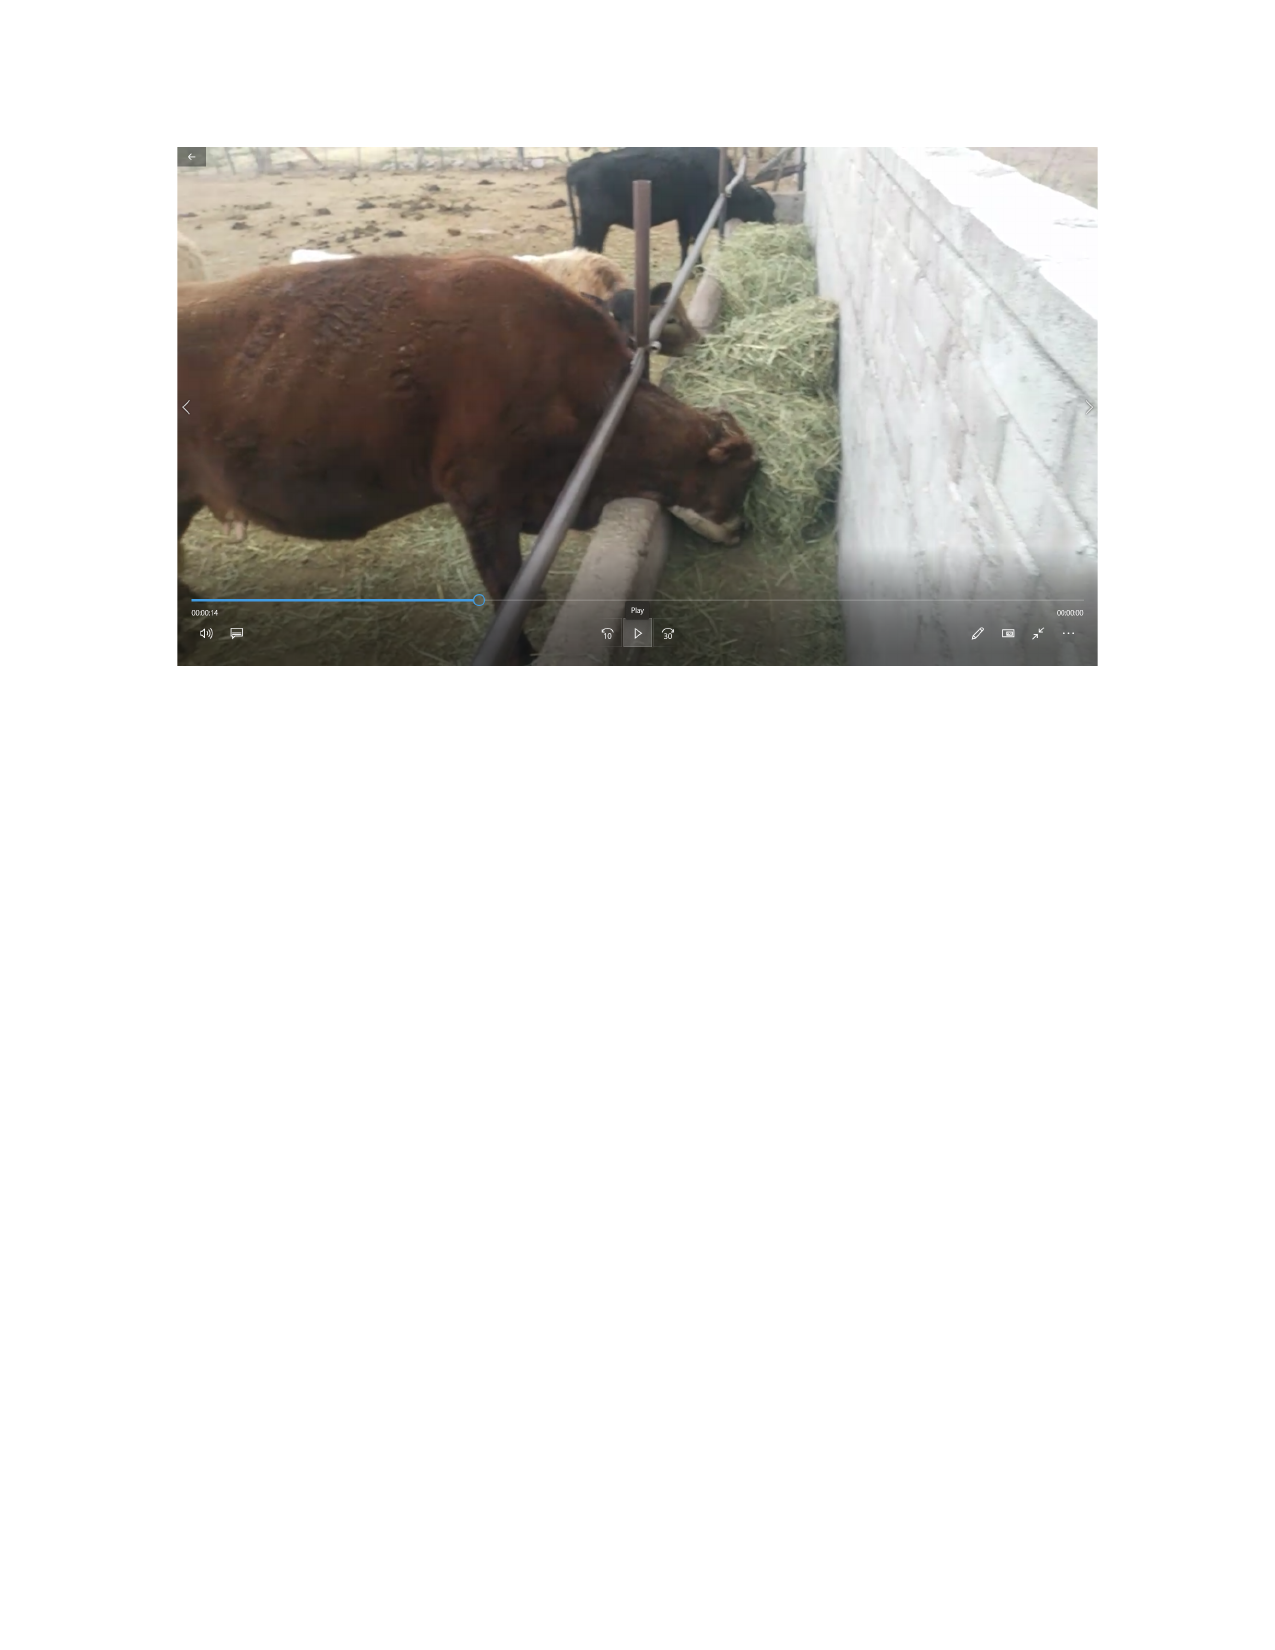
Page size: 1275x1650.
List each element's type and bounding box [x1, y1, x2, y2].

picture [177, 147, 1098, 666]
